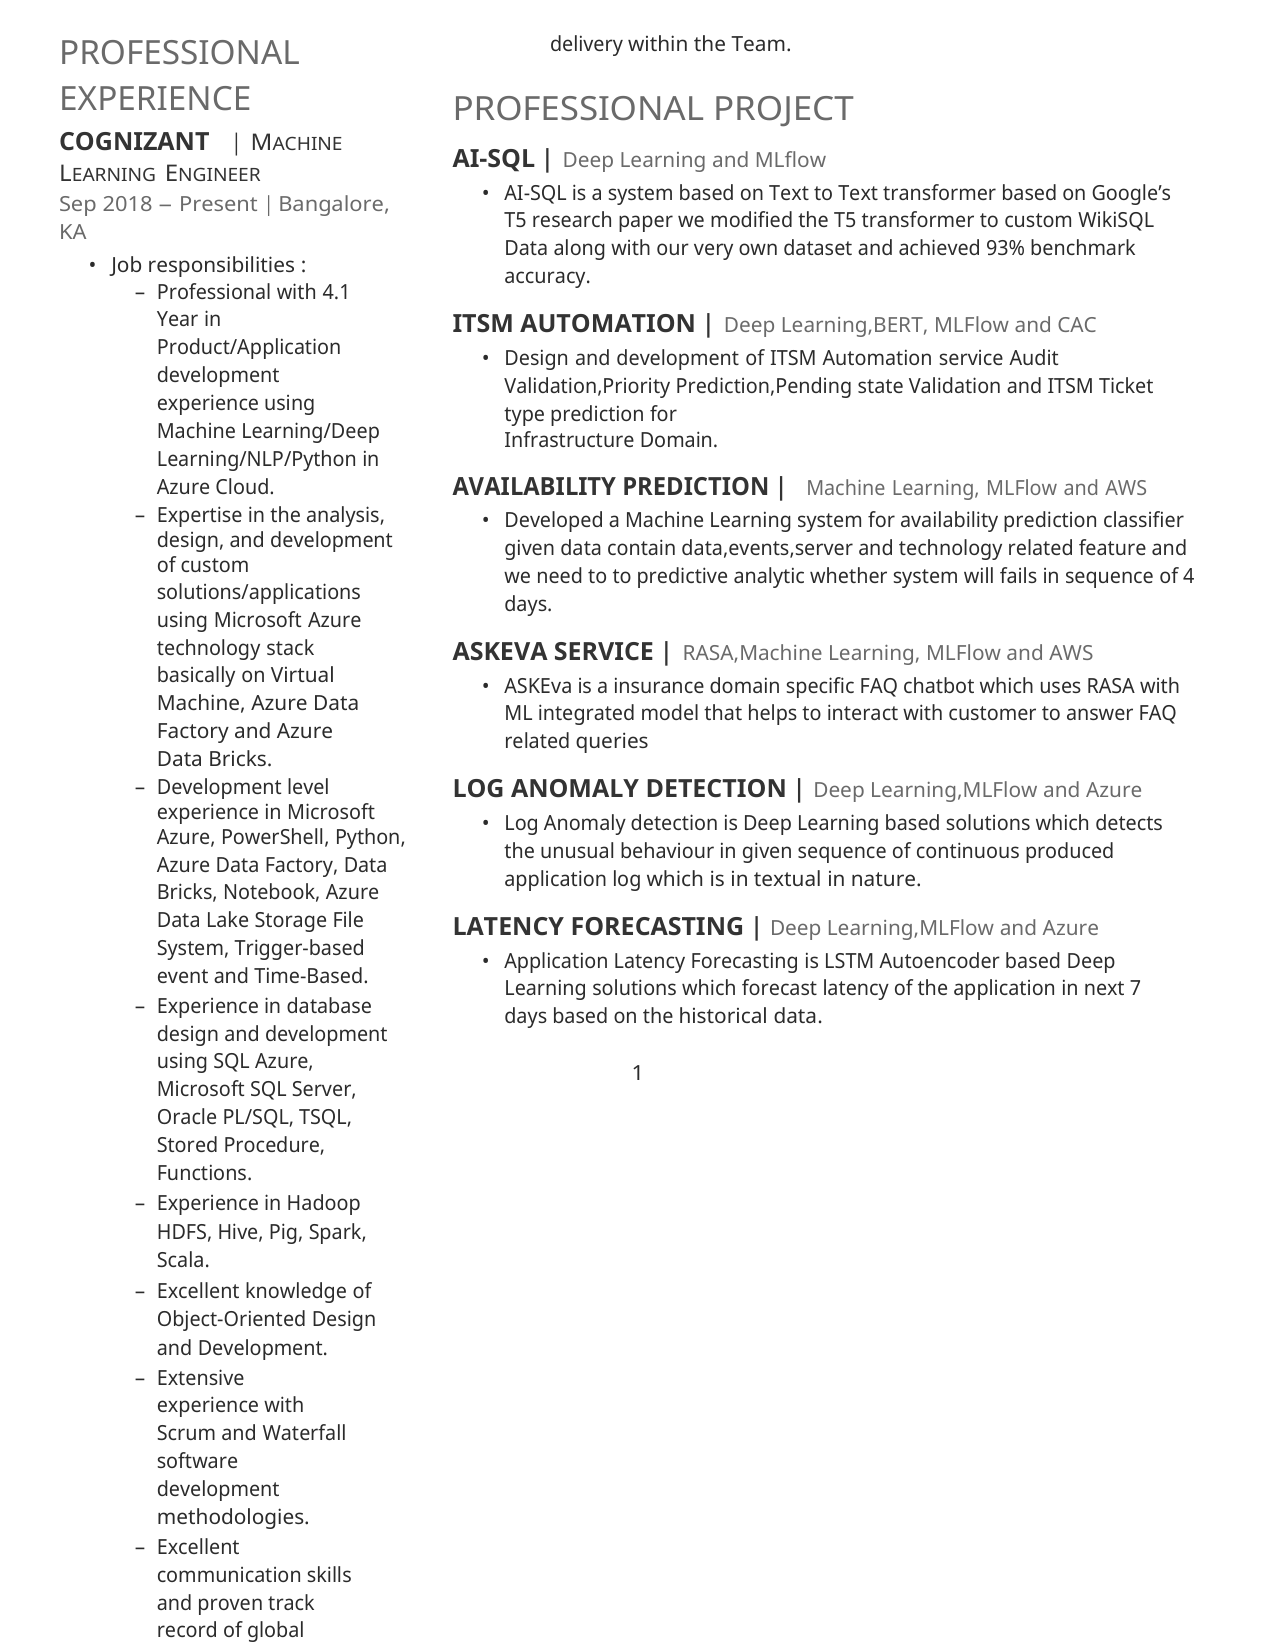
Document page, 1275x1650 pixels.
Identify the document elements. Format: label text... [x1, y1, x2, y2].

list Job responsibilities : [88, 252, 411, 277]
text Infrastructure Domain. [504, 427, 1227, 452]
text 1 [631, 1066, 1227, 1083]
list Experience in Hadoop HDFS, Hive, Pig, Spark, Scala. [134, 1188, 411, 1274]
list Extensive experience with Scrum and Waterfall software development methodologies. [134, 1363, 348, 1530]
text Sep 2018 – Present | Bangalore, KA [59, 189, 411, 246]
text COGNIZANT | Machine Learning Engineer [59, 123, 411, 189]
list Expertise in the analysis, design, and development of custom [134, 502, 411, 577]
list AI-SQL is a system based on Text to Text transformer based on Google’s T5 research paper we modified the T5 transformer to custom WikiSQL Data along with our very own dataset and achieved 93% benchmark accuracy. [482, 178, 1194, 290]
text LATENCY FORECASTING | Deep Learning,MLFlow and Azure [452, 908, 1227, 942]
text ASKEVA SERVICE | RASA,Machine Learning, MLFlow and AWS [452, 634, 1227, 668]
list Log Anomaly detection is Deep Learning based solutions which detects the unusual behaviour in given sequence of continuous produced application log which is in textual in nature. [482, 808, 1169, 892]
list Excellent communication skills and proven track record of global delivery within the Team. [528, 29, 1185, 57]
text AI-SQL | Deep Learning and MLflow [452, 141, 1227, 175]
text Azure Data Factory, Data Bricks, Notebook, Azure Data Lake Storage File System, Trigger-based event and Time-Based. [157, 850, 411, 989]
subtitle PROFESSIONAL EXPERIENCE [59, 29, 411, 120]
text solutions/applications using Microsoft Azure technology stack basically on Virtual Machine, Azure Data Factory and Azure Data Bricks. [157, 577, 381, 773]
list Application Latency Forecasting is LSTM Autoencoder based Deep Learning solutions which forecast latency of the application in next 7 days based on the historical data. [482, 946, 1179, 1029]
list Professional with 4.1 Year in Product/Application development experience using Machine Learning/Deep Learning/NLP/Python in Azure Cloud. [134, 277, 383, 501]
list Excellent communication skills and proven track record of global delivery within the Team. [134, 1532, 369, 1644]
list Experience in database design and development using SQL Azure, Microsoft SQL Server, Oracle PL/SQL, TSQL, Stored Procedure, Functions. [134, 991, 398, 1187]
list Design and development of ITSM Automation service Audit Validation,Priority Prediction,Pending state Validation and ITSM Ticket type prediction for [482, 343, 1188, 427]
list ASKEva is a insurance domain specific FAQ chatbot which uses RASA with ML integrated model that helps to interact with customer to answer FAQ related queries [482, 671, 1182, 755]
text AVAILABILITY PREDICTION | Machine Learning, MLFlow and AWS [452, 468, 1227, 502]
text LOG ANOMALY DETECTION | Deep Learning,MLFlow and Azure [452, 771, 1227, 805]
list Developed a Machine Learning system for availability prediction classifier given data contain data,events,server and technology related feature and we need to to predictive analytic whether system will fails in sequence of 4 days. [482, 506, 1213, 617]
list Excellent knowledge of Object-Oriented Design and Development. [134, 1276, 411, 1361]
list Development level experience in Microsoft Azure, PowerShell, Python, [134, 775, 411, 850]
subtitle PROFESSIONAL PROJECT [452, 85, 1227, 130]
text ITSM AUTOMATION | Deep Learning,BERT, MLFlow and CAC [452, 306, 1227, 340]
